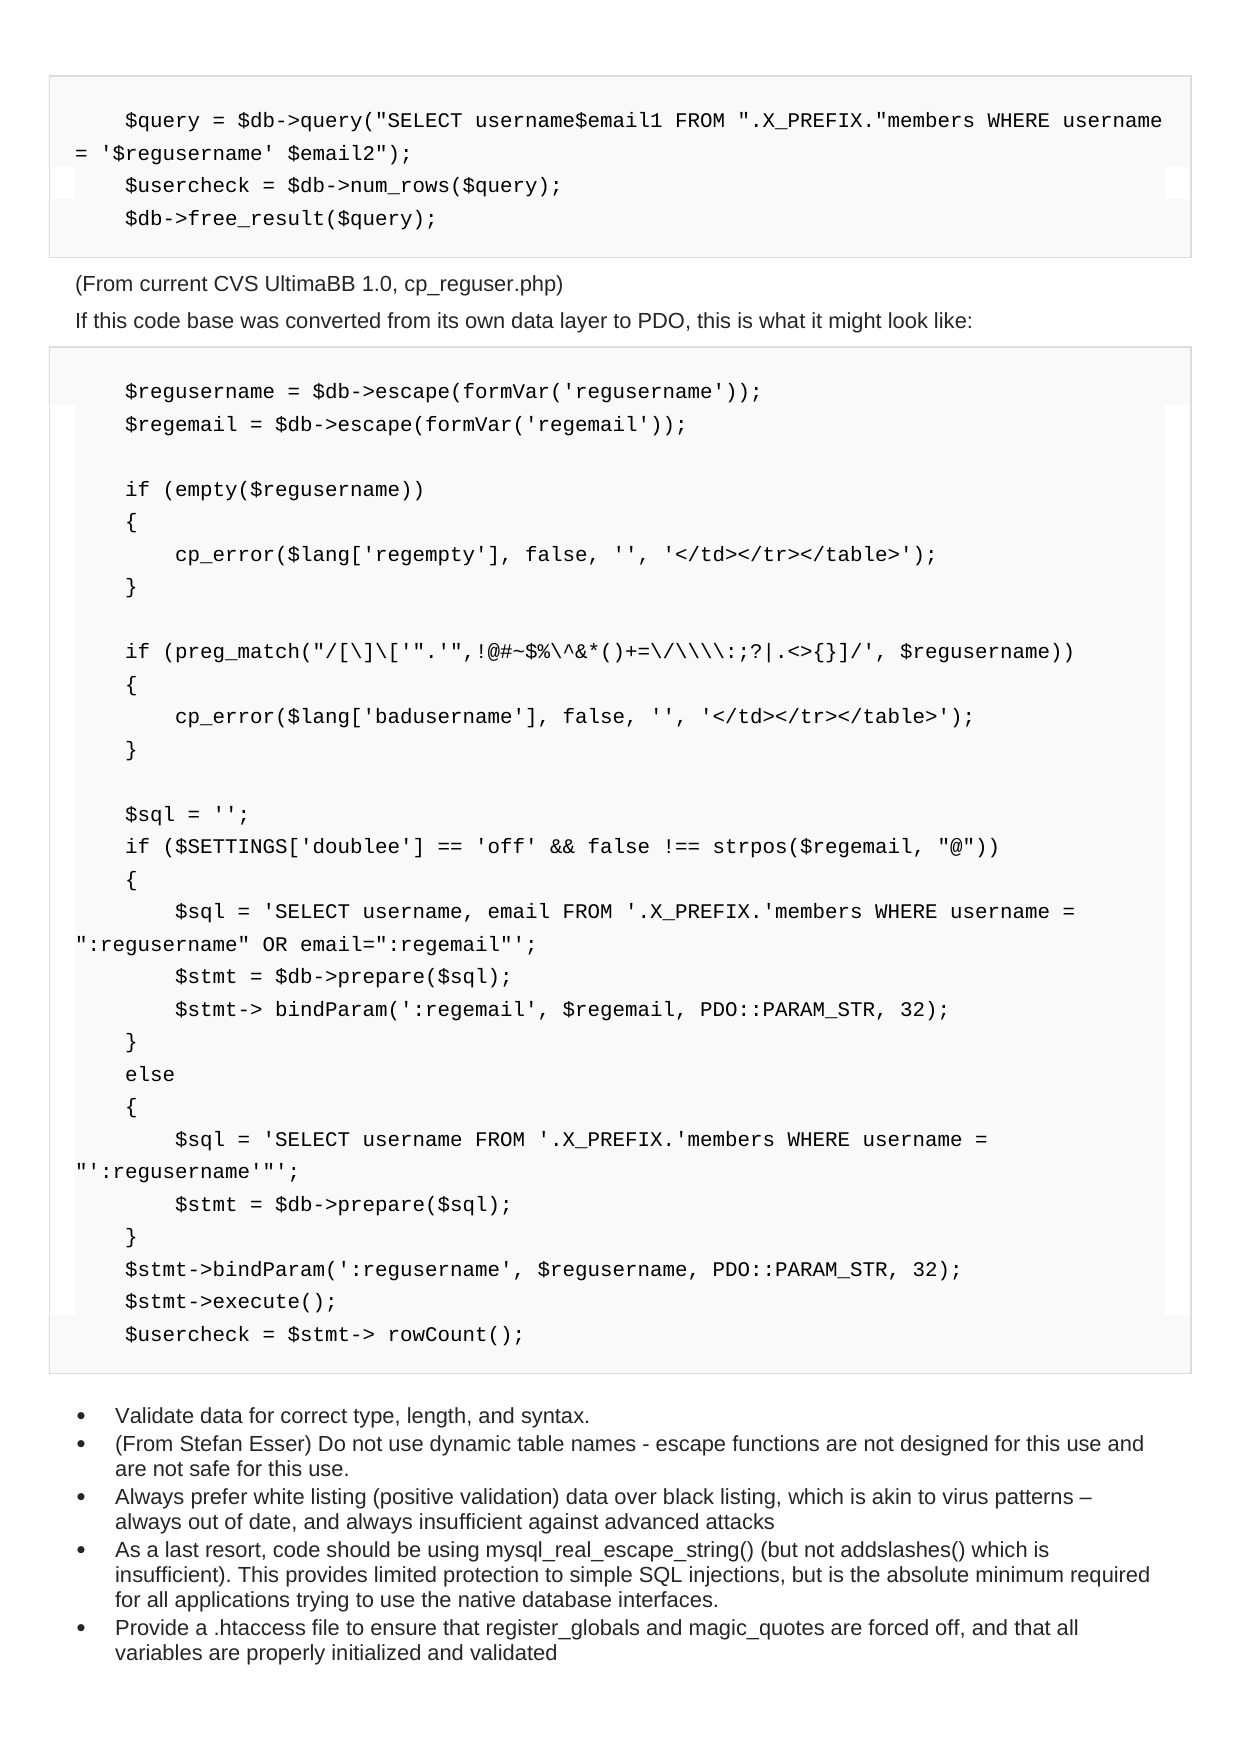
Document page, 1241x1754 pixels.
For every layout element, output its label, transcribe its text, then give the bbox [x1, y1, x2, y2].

text If this code base was converted from its own data layer to PDO, this is what it might look like: [75, 308, 1165, 333]
text { [75, 860, 1165, 893]
text { [75, 665, 1165, 698]
list As a last resort, code should be using mysql_real_escape_string() (but not addslashes() which is insufficient). This provides limited protection to simple SQL injections, but is the absolute minimum required for all applications trying to use the native database interfaces. [77, 1537, 1165, 1612]
text $regusername = $db->escape(formVar('regusername')); [50, 348, 1190, 405]
text $query = $db->query("SELECT username$email1 FROM ".X_PREFIX."members WHERE username = '$regusername' $email2"); [50, 77, 1190, 167]
list Validate data for correct type, length, and syntax. [77, 1403, 1165, 1428]
text (From current CVS UltimaBB 1.0, cp_reguser.php) [75, 271, 1165, 296]
text { [75, 1088, 1165, 1120]
text if (preg_match("/[\]\['".'",!@#~$%\^&*()+=\/\\\\:;?|.<>{}]/', $regusername)) [75, 633, 1165, 665]
text if ($SETTINGS['doublee'] == 'off' && false !== strpos($regemail, "@")) [75, 828, 1165, 860]
text $stmt = $db->prepare($sql); [75, 1185, 1165, 1218]
text $stmt-> bindParam(':regemail', $regemail, PDO::PARAM_STR, 32); [75, 990, 1165, 1023]
list Provide a .htaccess file to ensure that register_globals and magic_quotes are forced off, and that all variables are properly initialized and validated [77, 1615, 1165, 1665]
text $sql = 'SELECT username, email FROM '.X_PREFIX.'members WHERE username = ":regusername" OR email=":regemail"'; [75, 893, 1165, 958]
text $sql = 'SELECT username FROM '.X_PREFIX.'members WHERE username = "':regusername'"'; [75, 1120, 1165, 1185]
text $stmt = $db->prepare($sql); [75, 958, 1165, 990]
text $usercheck = $stmt-> rowCount(); [50, 1288, 1190, 1373]
text else [75, 1055, 1165, 1088]
text } [75, 730, 1165, 763]
text } [75, 568, 1165, 600]
text $sql = ''; [75, 795, 1165, 828]
text $db->free_result($query); [50, 172, 1190, 257]
list Always prefer white listing (positive validation) data over black listing, which is akin to virus patterns – always out of date, and always insufficient against advanced attacks [77, 1484, 1165, 1534]
text } [75, 1023, 1165, 1055]
list (From Stefan Esser) Do not use dynamic table names - escape functions are not designed for this use and are not safe for this use. [77, 1431, 1165, 1481]
text $regemail = $db->escape(formVar('regemail')); [75, 405, 1165, 438]
text { [75, 503, 1165, 535]
text $stmt->bindParam(':regusername', $regusername, PDO::PARAM_STR, 32); [75, 1250, 1165, 1283]
text cp_error($lang['regempty'], false, '', '</td></tr></table>'); [75, 535, 1165, 568]
text cp_error($lang['badusername'], false, '', '</td></tr></table>'); [75, 698, 1165, 730]
text } [75, 1218, 1165, 1250]
text if (empty($regusername)) [75, 470, 1165, 503]
